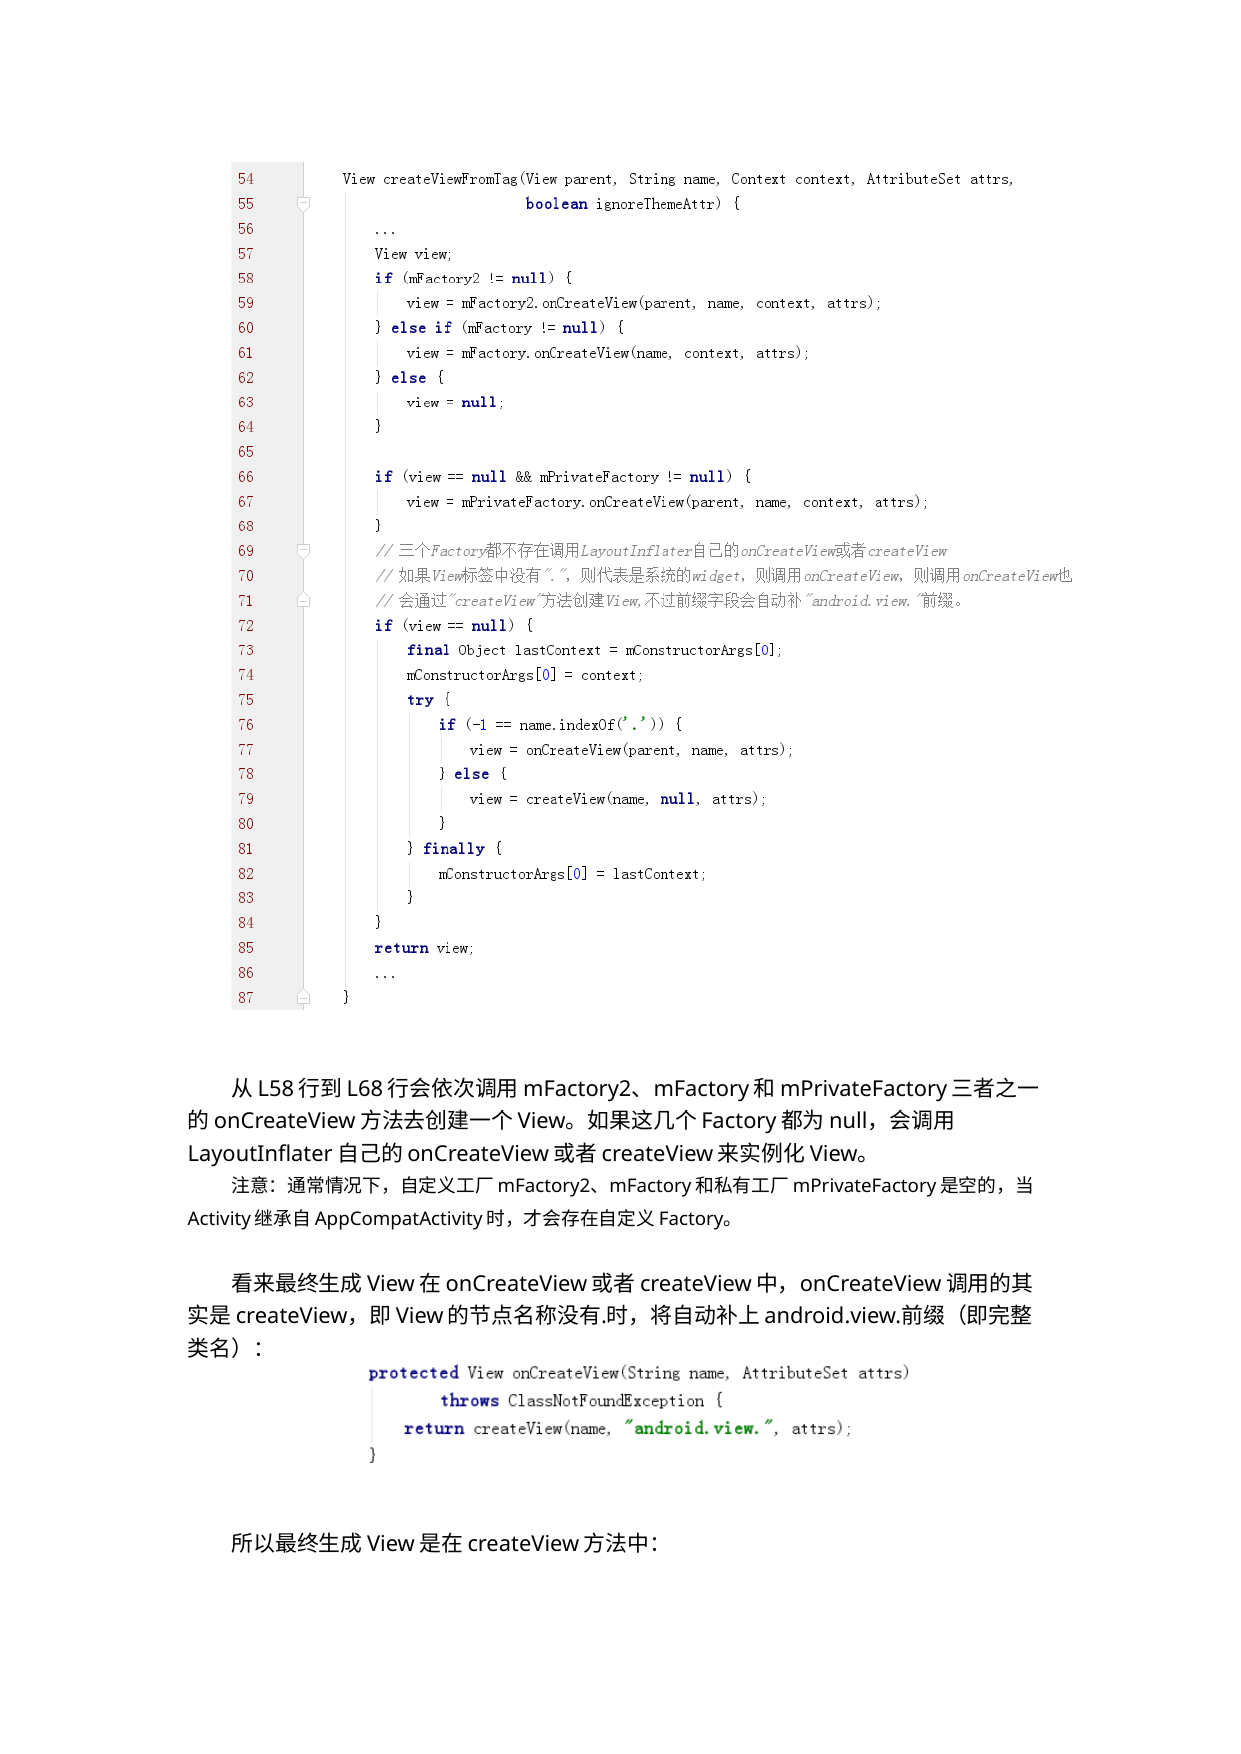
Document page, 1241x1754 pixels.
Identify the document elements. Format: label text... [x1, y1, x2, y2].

picture [231, 162, 1096, 1010]
list 注意：通常情况下，自定义工厂mFactory2、mFactory和私有工厂mPrivateFactory是空的，当Activity继承自AppCompatActivity时，才会存在自定义Factory。 [187, 1168, 1053, 1233]
list 从L58行到L68行会依次调用mFactory2、mFactory和mPrivateFactory三者之一的onCreateView方法去创建一个View。如果这几个Factory都为null，会调用LayoutInflater自己的onCreateView或者createView来实例化View。 [187, 1071, 1053, 1168]
list 看来最终生成View在onCreateView或者createView中，onCreateView调用的其实是createView，即View的节点名称没有.时，将自动补上android.view.前缀（即完整类名）： [187, 1266, 1053, 1363]
picture [346, 1363, 938, 1463]
list 所以最终生成View是在createView方法中： [187, 1526, 1053, 1558]
